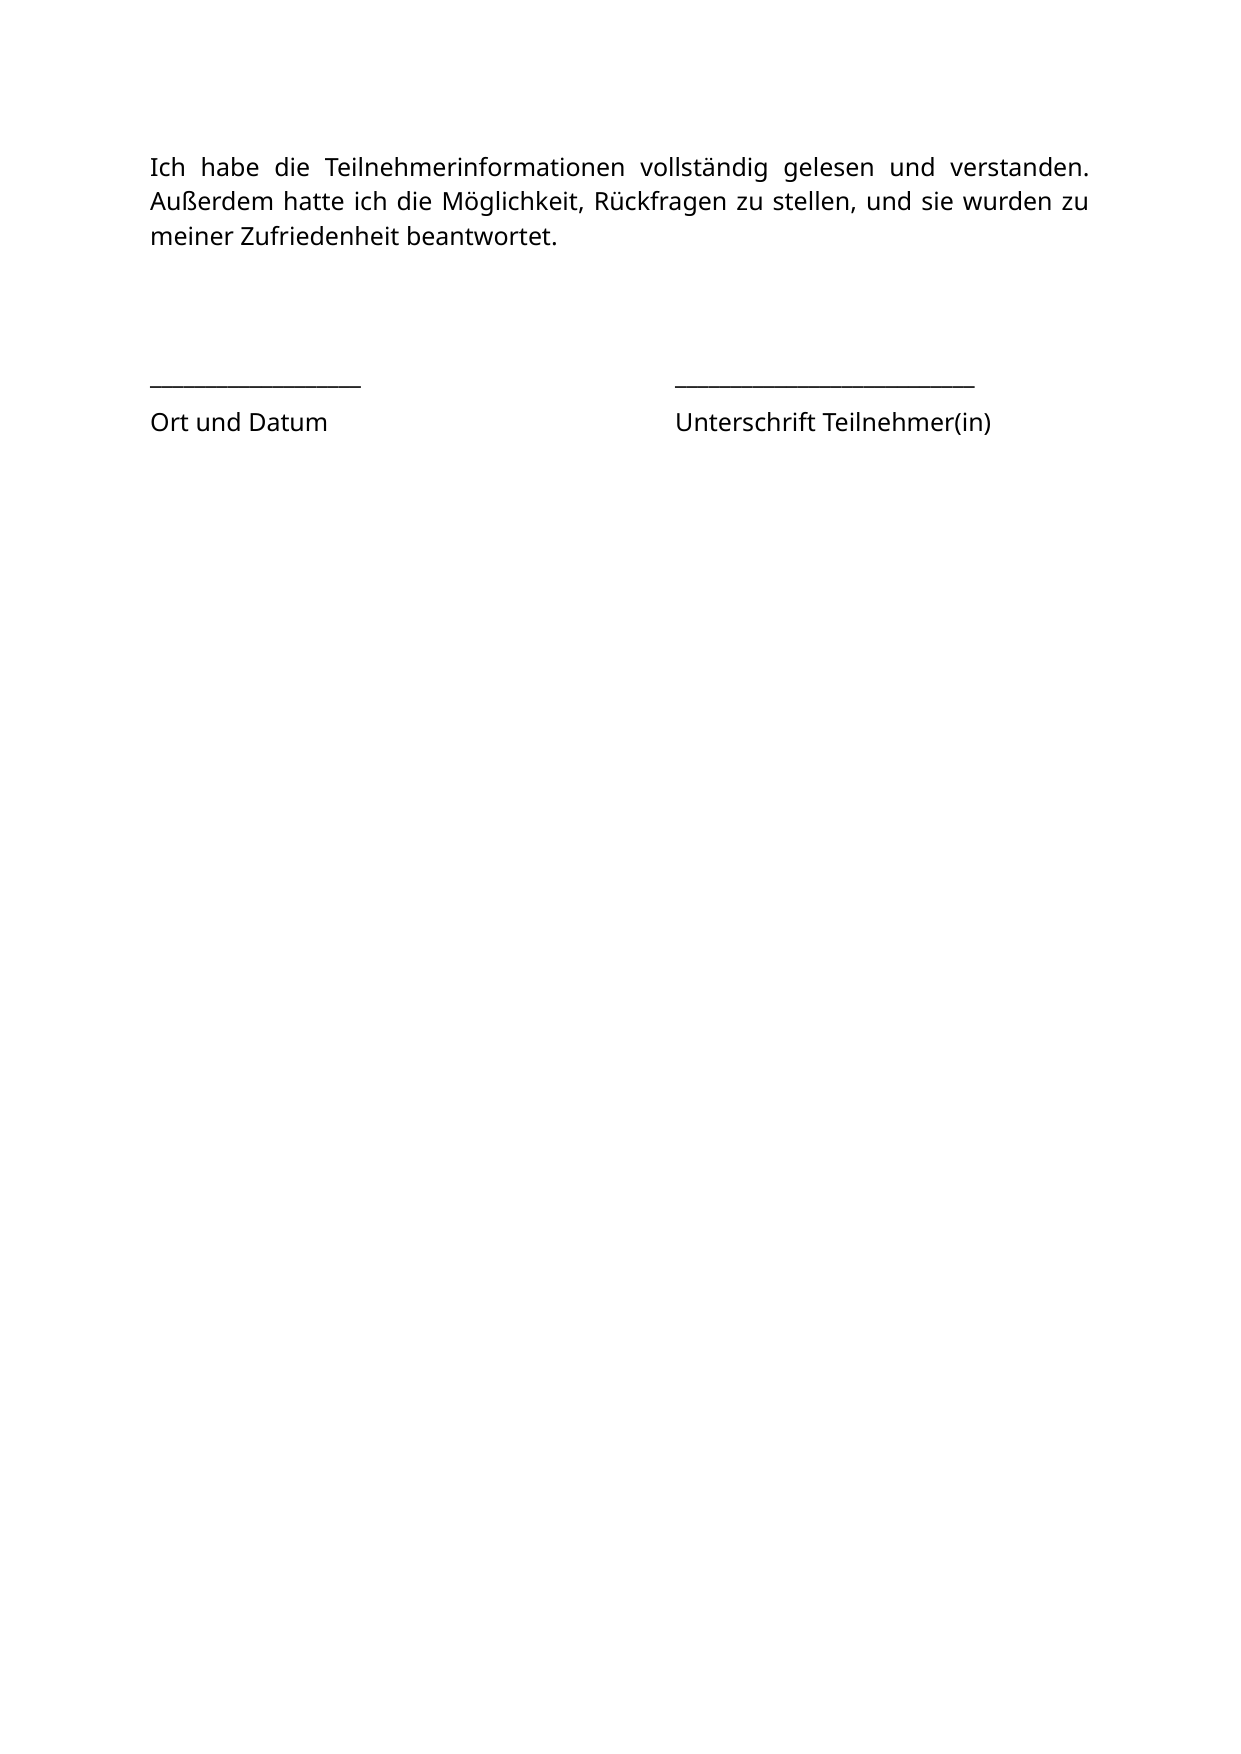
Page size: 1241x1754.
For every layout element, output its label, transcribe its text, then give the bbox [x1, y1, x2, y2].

text Ort und Datum Unterschrift Teilnehmer(in) [150, 404, 1090, 438]
text Ich habe die Teilnehmerinformationen vollständig gelesen und verstanden. Außerdem hatte ich die Möglichkeit, Rückfragen zu stellen, und sie wurden zu meiner Zufriedenheit beantwortet. [150, 150, 1090, 252]
text ___________________ ___________________________ [150, 358, 1090, 392]
